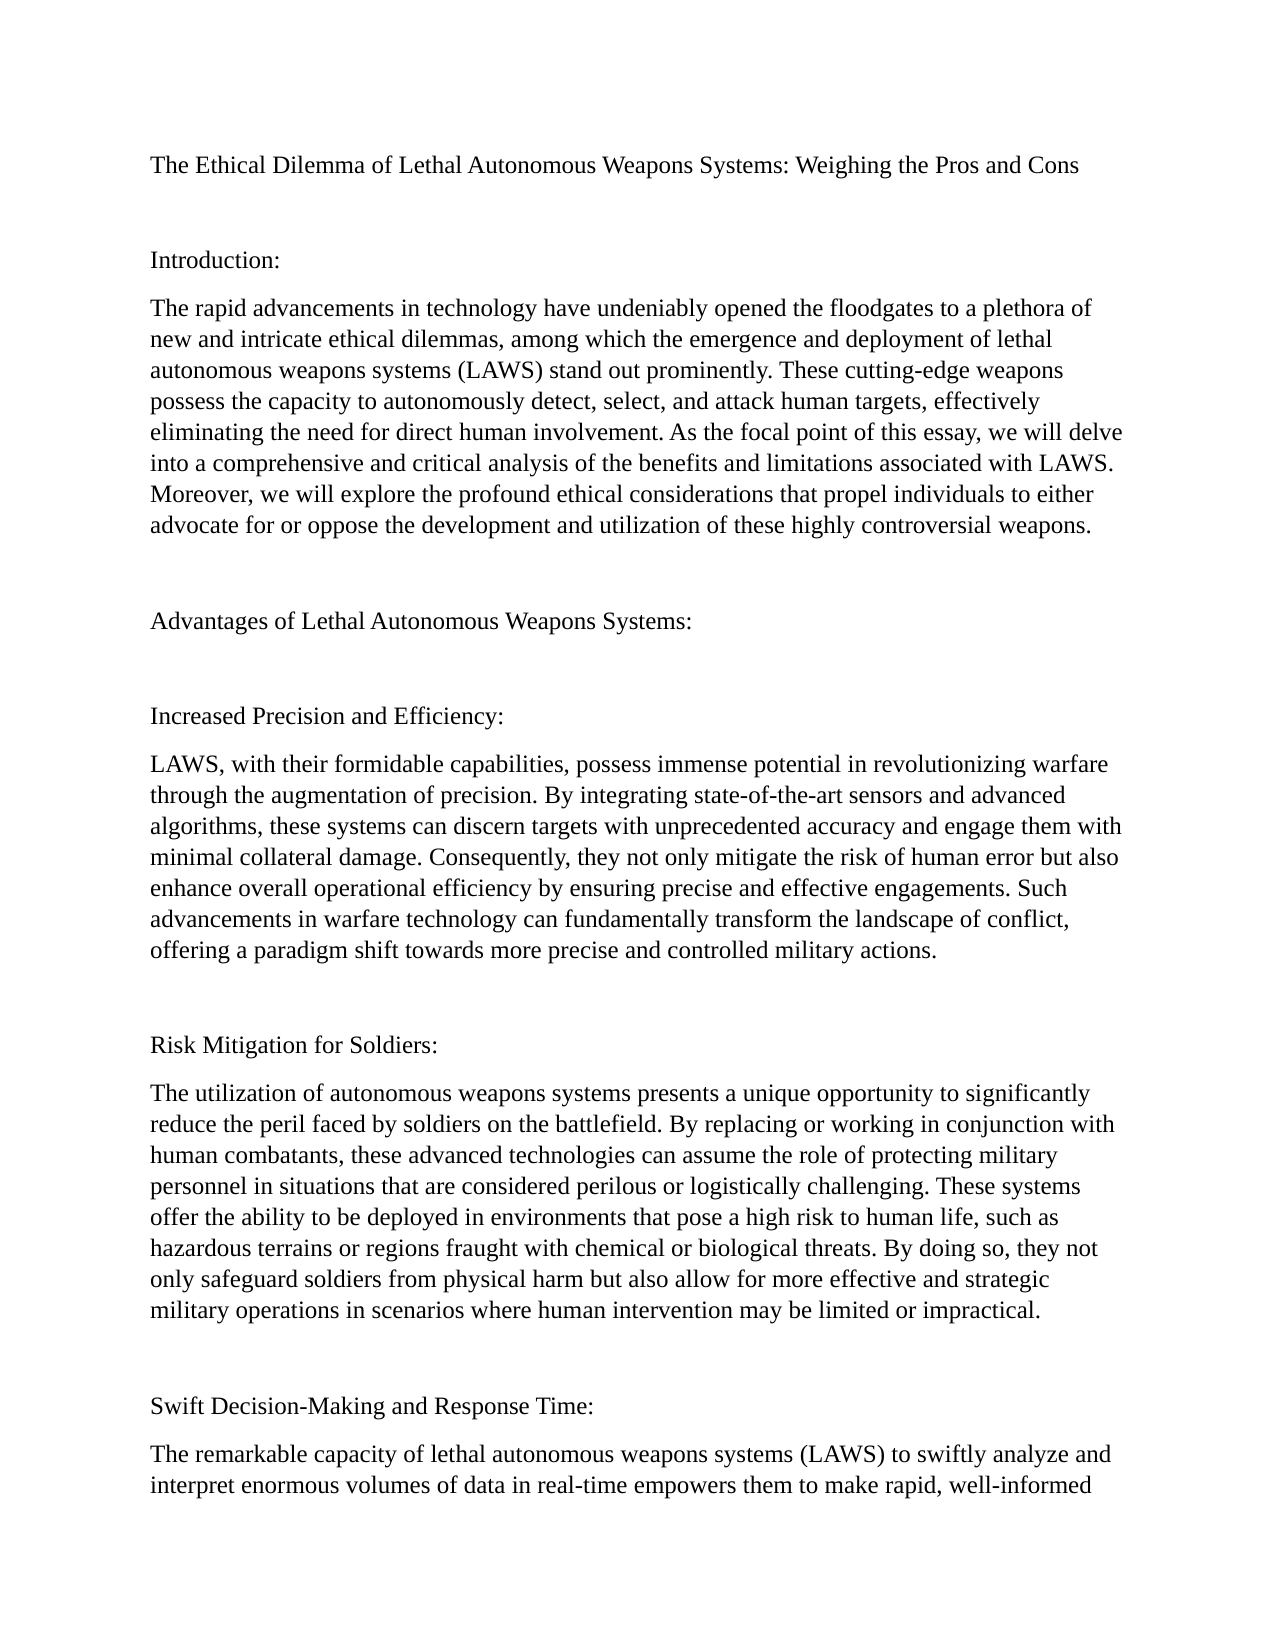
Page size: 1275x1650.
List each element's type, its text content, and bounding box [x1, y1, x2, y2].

text The rapid advancements in technology have undeniably opened the floodgates to a plethora of new and intricate ethical dilemmas, among which the emergence and deployment of lethal autonomous weapons systems (LAWS) stand out prominently. These cutting-edge weapons possess the capacity to autonomously detect, select, and attack human targets, effectively eliminating the need for direct human involvement. As the focal point of this essay, we will delve into a comprehensive and critical analysis of the benefits and limitations associated with LAWS. Moreover, we will explore the profound ethical considerations that propel individuals to either advocate for or oppose the development and utilization of these highly controversial weapons. [150, 293, 1125, 539]
text The utilization of autonomous weapons systems presents a unique opportunity to significantly reduce the peril faced by soldiers on the battlefield. By replacing or working in conjunction with human combatants, these advanced technologies can assume the role of protecting military personnel in situations that are considered perilous or logistically challenging. These systems offer the ability to be deployed in environments that pose a high risk to human life, such as hazardous terrains or regions fraught with chemical or biological threats. By doing so, they not only safeguard soldiers from physical harm but also allow for more effective and strategic military operations in scenarios where human intervention may be limited or impractical. [150, 1078, 1125, 1324]
text Increased Precision and Efficiency: [150, 701, 1125, 730]
text Swift Decision-Making and Response Time: [150, 1391, 1125, 1420]
text Advantages of Lethal Autonomous Weapons Systems: [150, 606, 1125, 634]
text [150, 1439, 1125, 1498]
text The Ethical Dilemma of Lethal Autonomous Weapons Systems: Weighing the Pros and Cons [150, 150, 1125, 179]
text Introduction: [150, 245, 1125, 274]
text LAWS, with their formidable capabilities, possess immense potential in revolutionizing warfare through the augmentation of precision. By integrating state-of-the-art sensors and advanced algorithms, these systems can discern targets with unprecedented accuracy and engage them with minimal collateral damage. Consequently, they not only mitigate the risk of human error but also enhance overall operational efficiency by ensuring precise and effective engagements. Such advancements in warfare technology can fundamentally transform the landscape of conflict, offering a paradigm shift towards more precise and controlled military actions. [150, 749, 1125, 964]
text Risk Mitigation for Soldiers: [150, 1031, 1125, 1059]
